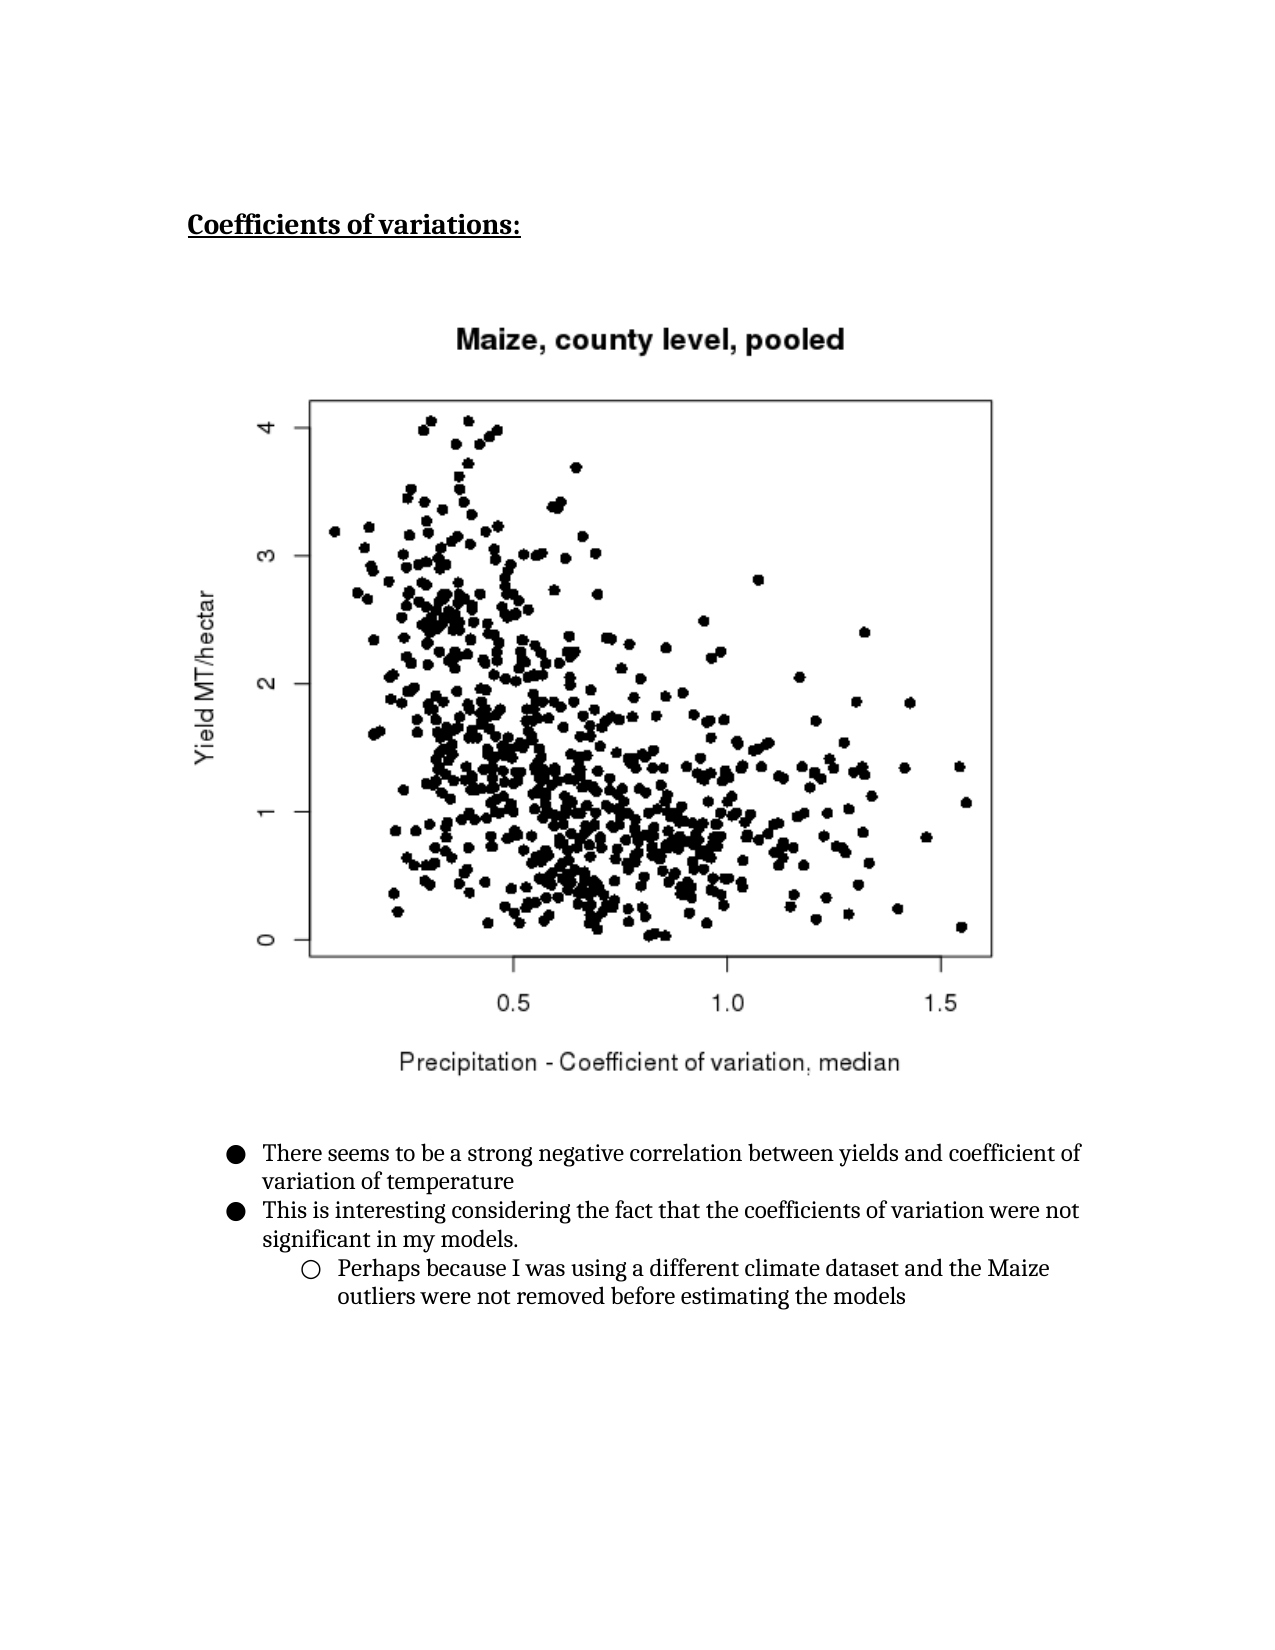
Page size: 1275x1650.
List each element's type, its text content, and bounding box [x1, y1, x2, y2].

picture [187, 278, 1055, 1110]
subtitle Coefficients of variations: [187, 208, 1087, 241]
list There seems to be a strong negative correlation between yields and coefficient of variation of temperature [225, 1138, 1087, 1196]
list This is interesting considering the fact that the coefficients of variation were not significant in my models. [225, 1196, 1087, 1253]
list Perhaps because I was using a different climate dataset and the Maize outliers were not removed before estimating the models [300, 1253, 1087, 1311]
